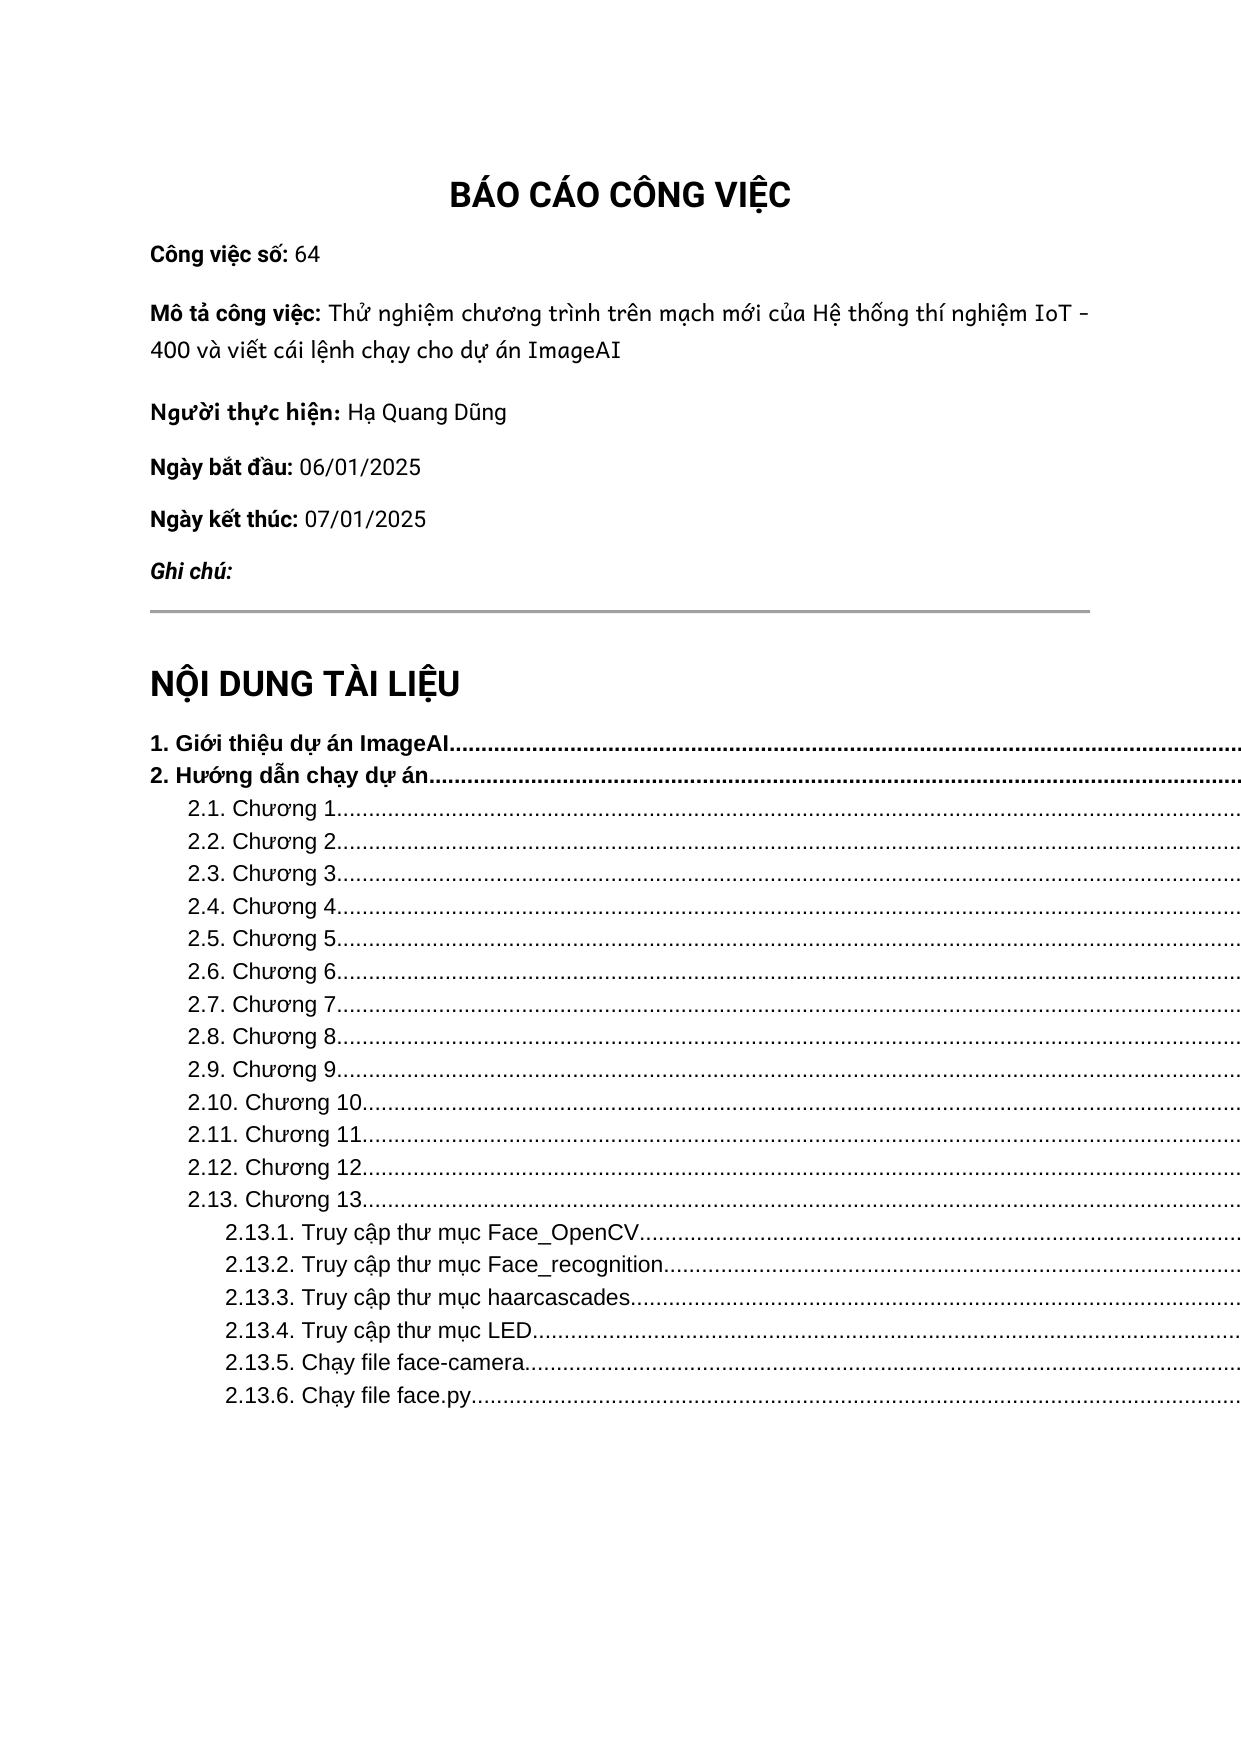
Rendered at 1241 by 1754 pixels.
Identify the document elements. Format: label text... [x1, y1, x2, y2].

text NỘI DUNG TÀI LIỆU [150, 663, 1090, 705]
text Công việc số: 64 [150, 242, 1090, 268]
title BÁO CÁO CÔNG VIỆC [150, 175, 1090, 217]
text Ngày bắt đầu: 06/01/2025 [150, 454, 1090, 481]
text Ghi chú: [150, 558, 1090, 585]
text Mô tả công việc: Thử nghiệm chương trình trên mạch mới của Hệ thống thí nghiệm IoT - 400 và viết cái lệnh chạy cho dự án ImageAI [150, 293, 1090, 367]
text Ngày kết thúc: 07/01/2025 [150, 506, 1090, 533]
text Người thực hiện: Hạ Quang Dũng [150, 392, 1090, 429]
